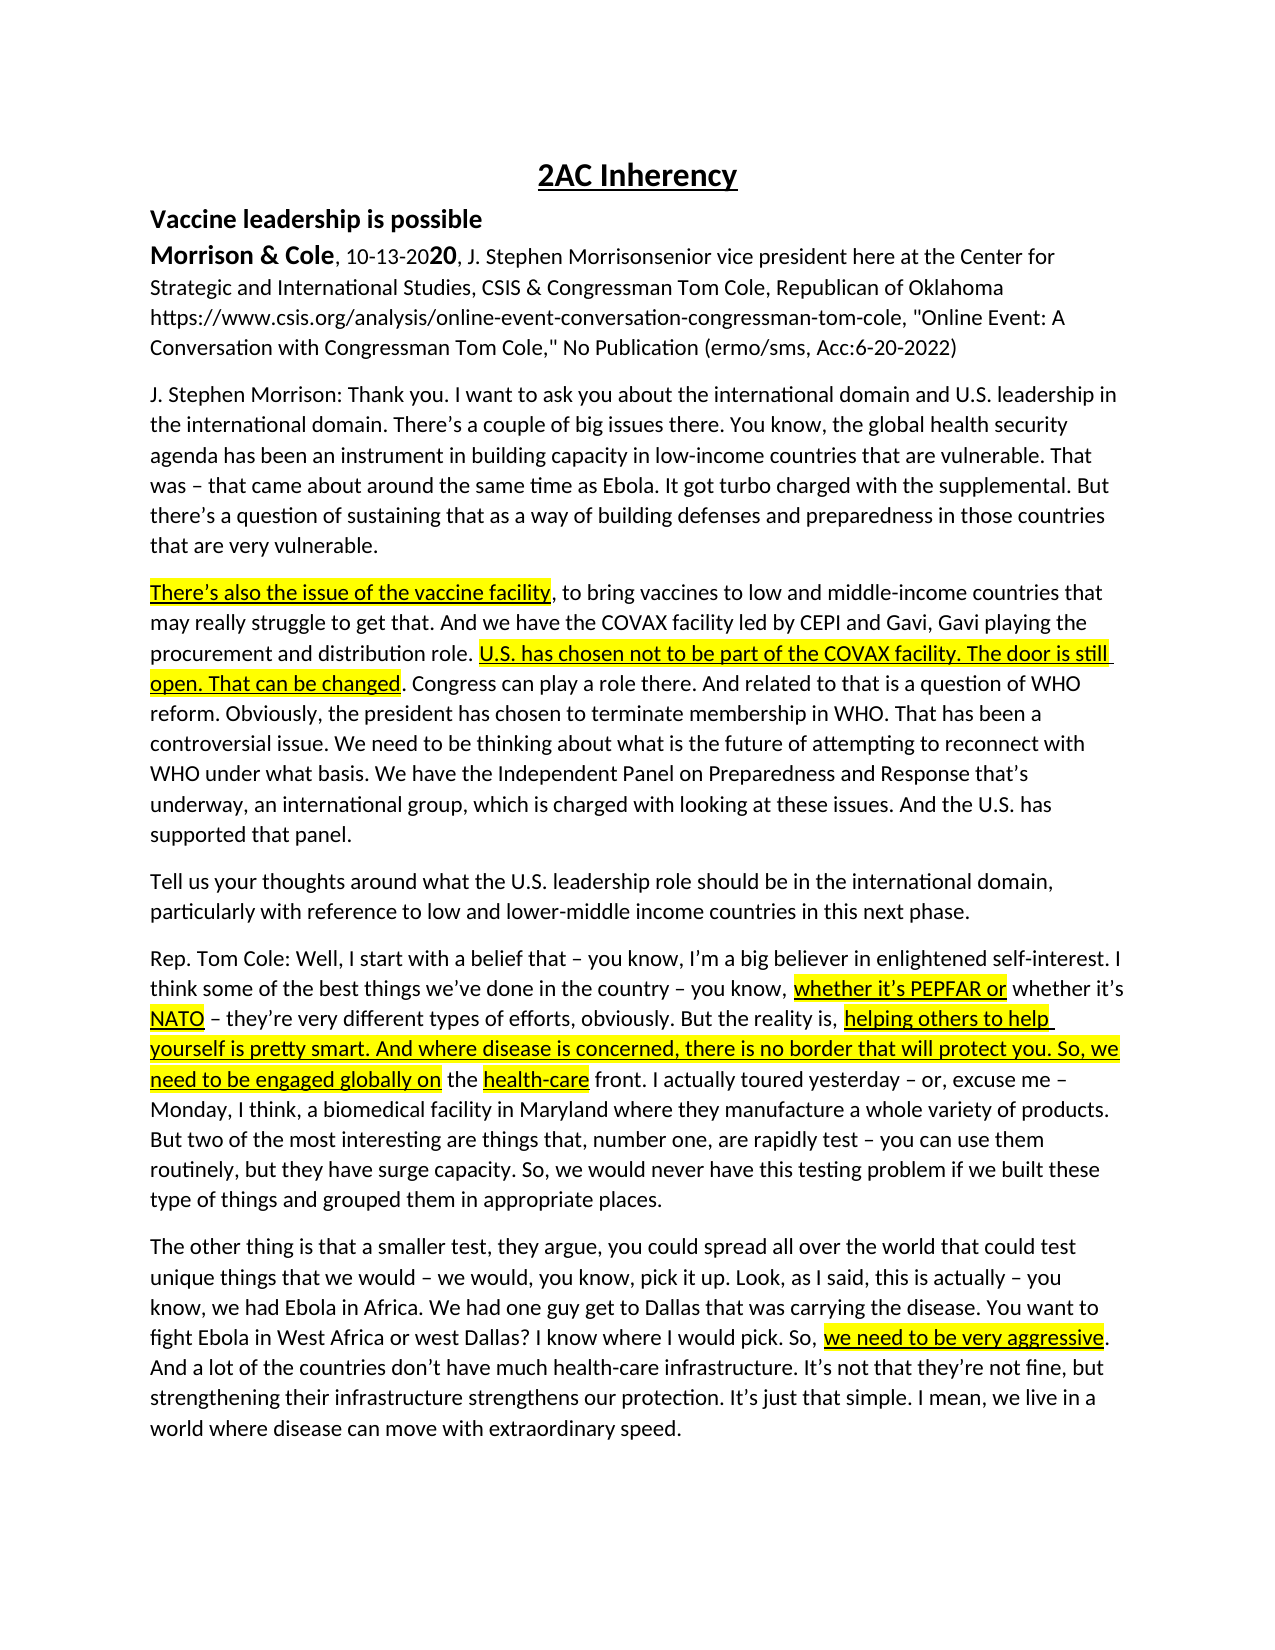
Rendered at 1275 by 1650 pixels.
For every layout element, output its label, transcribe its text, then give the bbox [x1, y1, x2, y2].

text There’s also the issue of the vaccine facility, to bring vaccines to low and middle-income countries that may really struggle to get that. And we have the COVAX facility led by CEPI and Gavi, Gavi playing the procurement and distribution role. U.S. has chosen not to be part of the COVAX facility. The door is still open. That can be changed. Congress can play a role there. And related to that is a question of WHO reform. Obviously, the president has chosen to terminate membership in WHO. That has been a controversial issue. We need to be thinking about what is the future of attempting to reconnect with WHO under what basis. We have the Independent Panel on Preparedness and Response that’s underway, an international group, which is charged with looking at these issues. And the U.S. has supported that panel. [150, 578, 1125, 848]
text Rep. Tom Cole: Well, I start with a belief that – you know, I’m a big believer in enlightened self-interest. I think some of the best things we’ve done in the country – you know, whether it’s PEPFAR or whether it’s NATO – they’re very different types of efforts, obviously. But the reality is, helping others to help yourself is pretty smart. And where disease is concerned, there is no border that will protect you. So, we need to be engaged globally on the health-care front. I actually toured yesterday – or, excuse me – Monday, I think, a biomedical facility in Maryland where they manufacture a whole variety of products. But two of the most interesting are things that, number one, are rapidly test – you can use them routinely, but they have surge capacity. So, we would never have this testing problem if we built these type of things and grouped them in appropriate places. [150, 944, 1125, 1214]
text Morrison & Cole, 10-13-2020, J. Stephen Morrisonsenior vice president here at the Center for Strategic and International Studies, CSIS & Congressman Tom Cole, Republican of Oklahoma https://www.csis.org/analysis/online-event-conversation-congressman-tom-cole, "Online Event: A Conversation with Congressman Tom Cole," No Publication (ermo/sms, Acc:6-20-2022) [150, 238, 1125, 362]
subtitle 2AC Inherency [150, 154, 1125, 195]
text Tell us your thoughts around what the U.S. leadership role should be in the international domain, particularly with reference to low and lower-middle income countries in this next phase. [150, 867, 1125, 925]
subtitle Vaccine leadership is possible [150, 202, 1125, 235]
text J. Stephen Morrison: Thank you. I want to ask you about the international domain and U.S. leadership in the international domain. There’s a couple of big issues there. You know, the global health security agenda has been an instrument in building capacity in low-income countries that are vulnerable. That was – that came about around the same time as Ebola. It got turbo charged with the supplemental. But there’s a question of sustaining that as a way of building defenses and preparedness in those countries that are very vulnerable. [150, 380, 1125, 559]
text The other thing is that a smaller test, they argue, you could spread all over the world that could test unique things that we would – we would, you know, pick it up. Look, as I said, this is actually – you know, we had Ebola in Africa. We had one guy get to Dallas that was carrying the disease. You want to fight Ebola in West Africa or west Dallas? I know where I would pick. So, we need to be very aggressive. And a lot of the countries don’t have much health-care infrastructure. It’s not that they’re not fine, but strengthening their infrastructure strengthens our protection. It’s just that simple. I mean, we live in a world where disease can move with extraordinary speed. [150, 1232, 1125, 1442]
